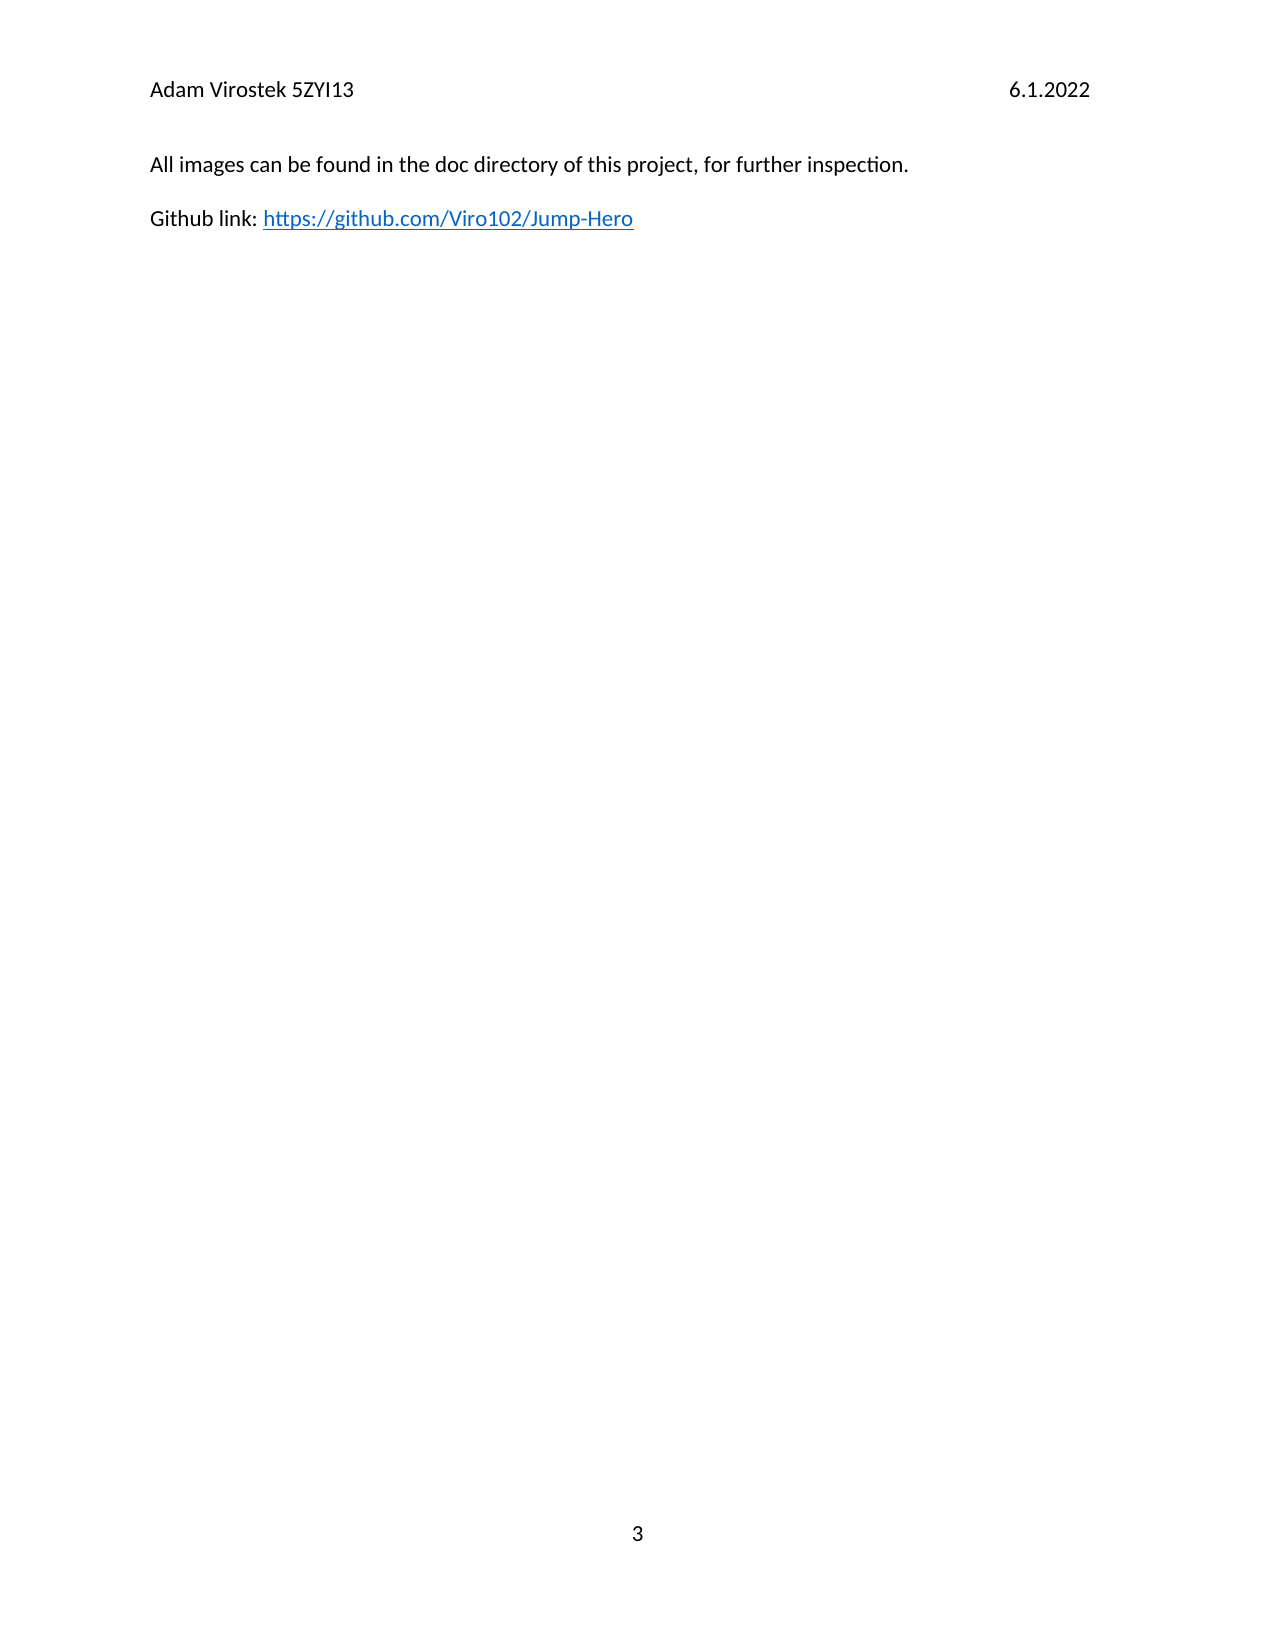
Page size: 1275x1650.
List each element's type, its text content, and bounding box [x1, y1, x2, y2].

text Github link: https://github.com/Viro102/Jump-Hero [150, 204, 1125, 232]
text All images can be found in the doc directory of this project, for further inspection. [150, 150, 1125, 178]
